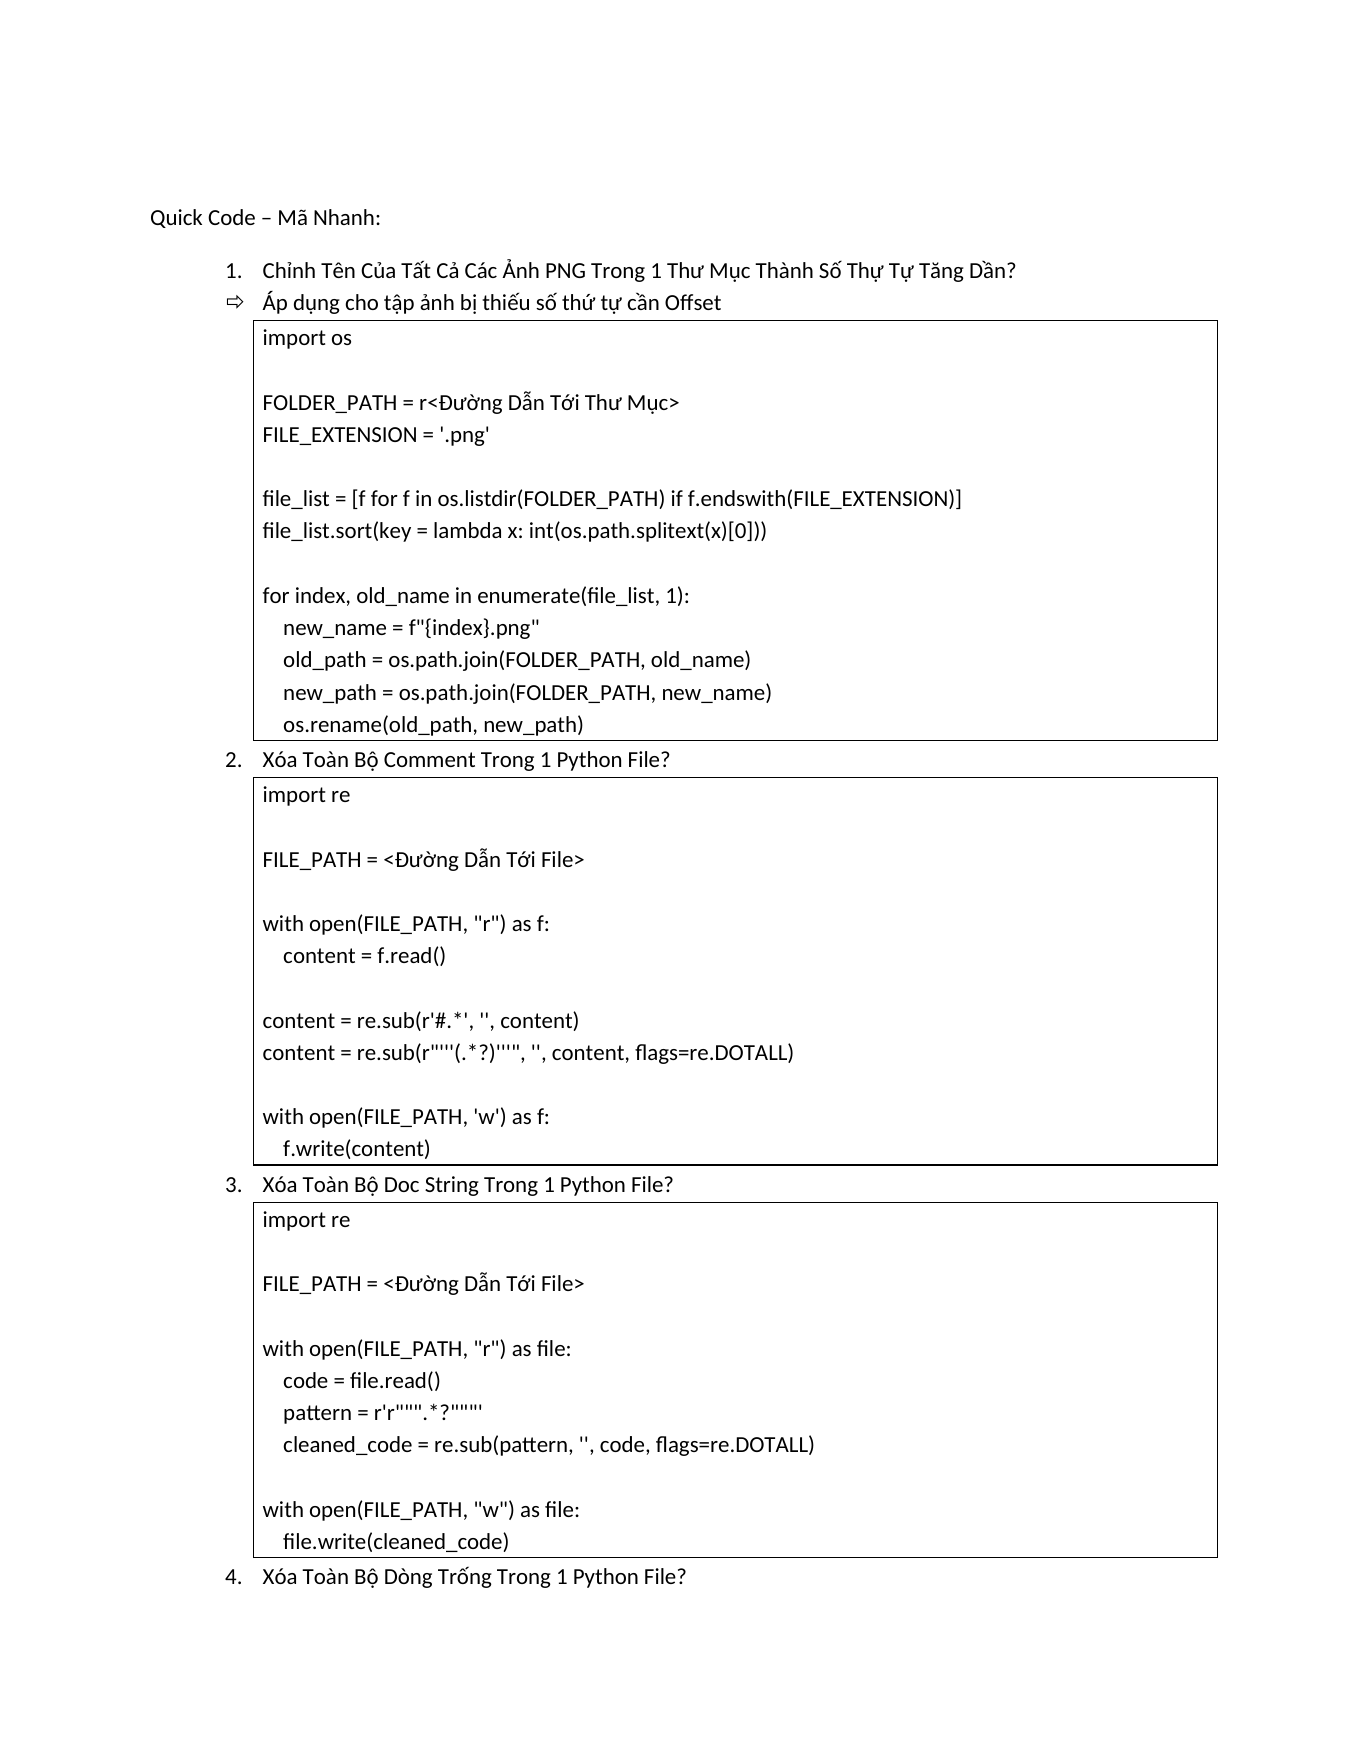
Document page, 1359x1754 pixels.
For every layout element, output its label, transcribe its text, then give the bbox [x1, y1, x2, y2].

list code = file.read() [254, 1363, 1217, 1394]
list with open(FILE_PATH, "w") as file: [254, 1492, 1217, 1523]
list Xóa Toàn Bộ Comment Trong 1 Python File? [225, 745, 1208, 773]
list f.write(content) [254, 1131, 1217, 1164]
list file_list = [f for f in os.listdir(FOLDER_PATH) if f.endswith(FILE_EXTENSION)] [254, 481, 1217, 512]
list new_path = os.path.join(FOLDER_PATH, new_name) [254, 674, 1217, 706]
list FILE_PATH = <Đường Dẫn Tới File> [254, 1266, 1217, 1297]
list FILE_EXTENSION = '.png' [254, 417, 1217, 448]
list FILE_PATH = <Đường Dẫn Tới File> [254, 842, 1217, 873]
list for index, old_name in enumerate(file_list, 1): [254, 578, 1217, 609]
list Xóa Toàn Bộ Dòng Trống Trong 1 Python File? [225, 1562, 1208, 1590]
list with open(FILE_PATH, "r") as f: [254, 906, 1217, 937]
list FOLDER_PATH = r<Đường Dẫn Tới Thư Mục> [254, 385, 1217, 416]
list cleaned_code = re.sub(pattern, '', code, flags=re.DOTALL) [254, 1427, 1217, 1458]
list Chỉnh Tên Của Tất Cả Các Ảnh PNG Trong 1 Thư Mục Thành Số Thự Tự Tăng Dần? [225, 256, 1208, 284]
list content = re.sub(r"'''(.*?)'''", '', content, flags=re.DOTALL) [254, 1035, 1217, 1066]
list content = re.sub(r'#.*', '', content) [254, 1003, 1217, 1034]
list old_path = os.path.join(FOLDER_PATH, old_name) [254, 642, 1217, 673]
list with open(FILE_PATH, "r") as file: [254, 1331, 1217, 1362]
list Áp dụng cho tập ảnh bị thiếu số thứ tự cần Offset [225, 288, 1208, 316]
list with open(FILE_PATH, 'w') as f: [254, 1099, 1217, 1130]
text Quick Code – Mã Nhanh: [150, 203, 1208, 231]
list file_list.sort(key = lambda x: int(os.path.splitext(x)[0])) [254, 513, 1217, 545]
list Xóa Toàn Bộ Doc String Trong 1 Python File? [225, 1170, 1208, 1198]
list import re [254, 778, 1217, 808]
list content = f.read() [254, 938, 1217, 969]
list import re [254, 1203, 1217, 1233]
list os.rename(old_path, new_path) [254, 707, 1217, 740]
list new_name = f"{index}.png" [254, 610, 1217, 641]
list pattern = r'r""".*?"""' [254, 1395, 1217, 1426]
list file.write(cleaned_code) [254, 1524, 1217, 1557]
list import os [254, 321, 1217, 352]
